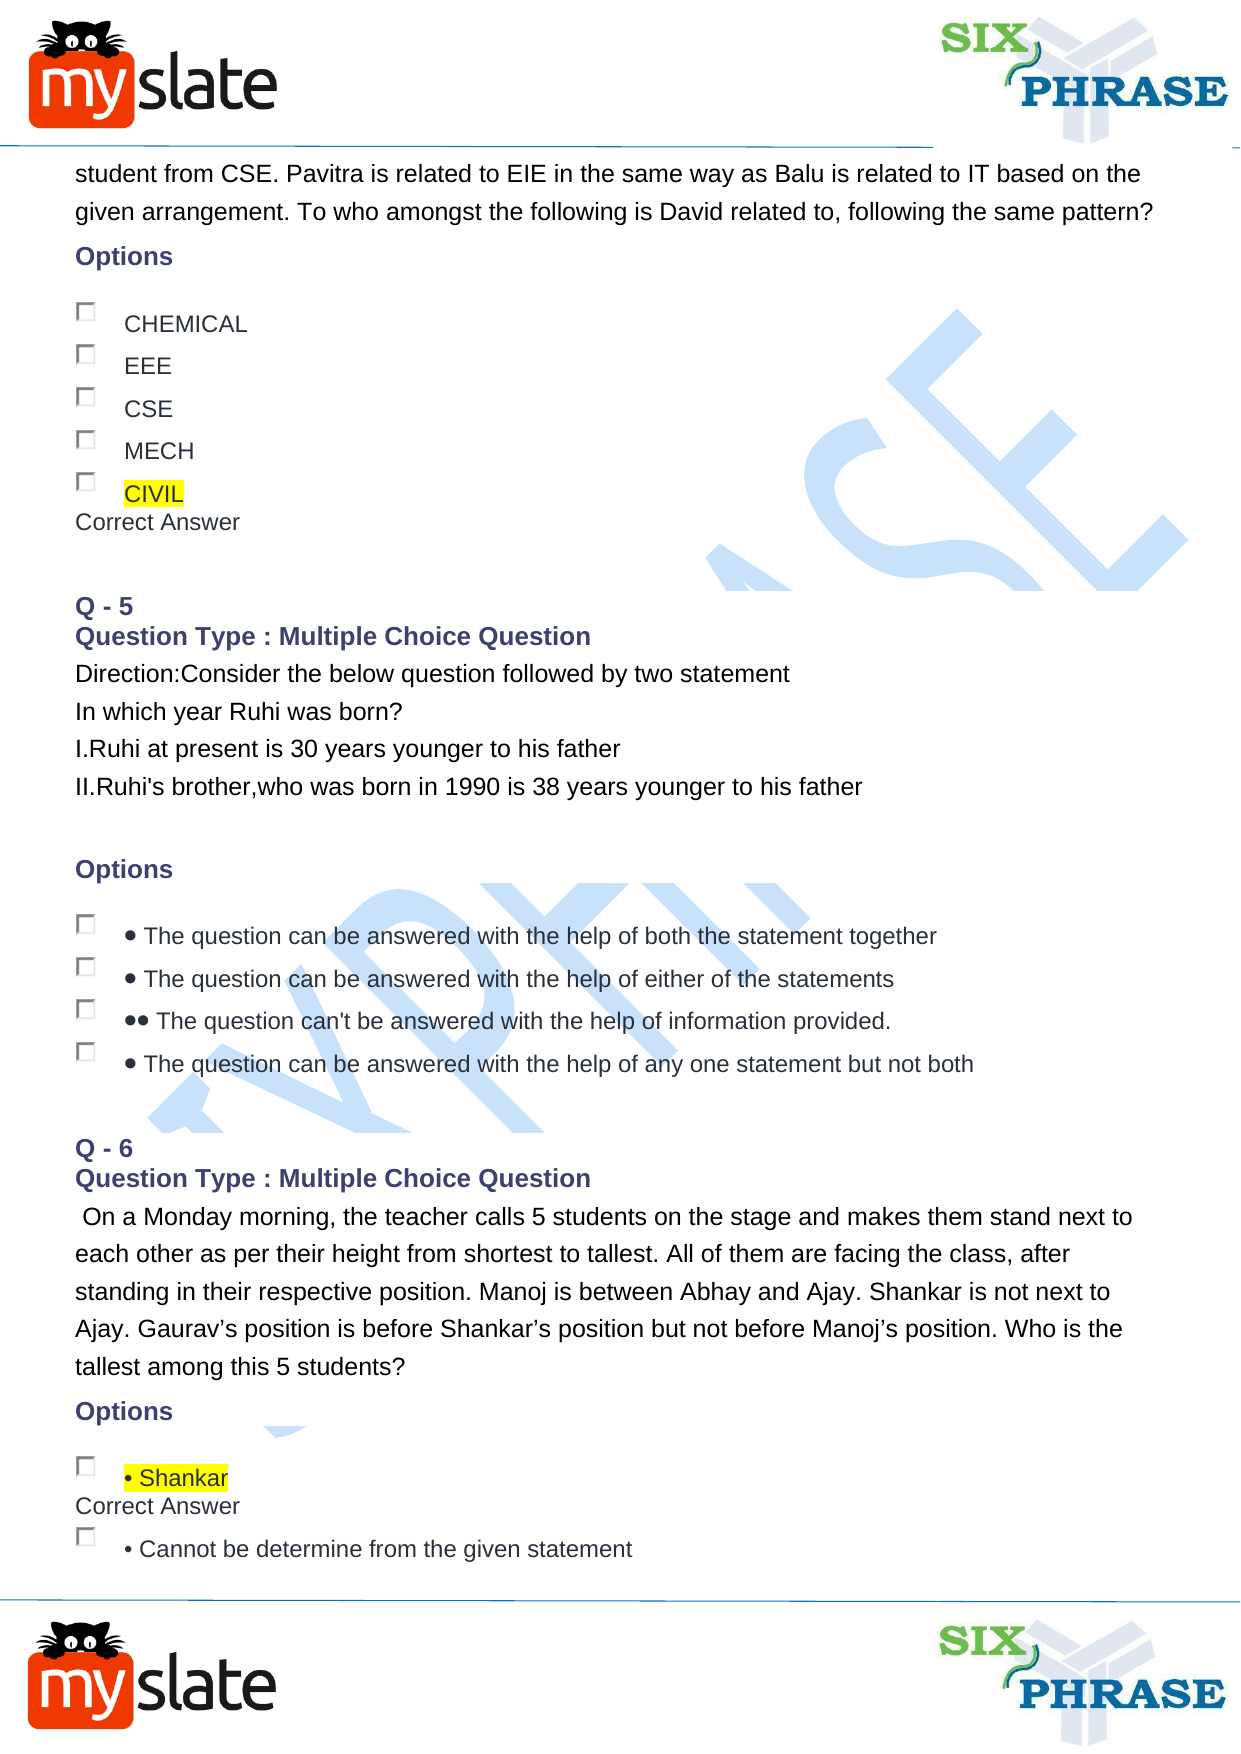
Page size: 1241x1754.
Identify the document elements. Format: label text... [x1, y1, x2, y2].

text On a Monday morning, the teacher calls 5 students on the stage and makes them stand next to each other as per their height from shortest to tallest. All of them are facing the class, after standing in their respective position. Manoj is between Abhay and Ajay. Shankar is not next to Ajay. Gaurav’s position is before Shankar’s position but not before Manoj’s position. Who is the tallest among this 5 students? [75, 1193, 1165, 1380]
text ⦁ The question can be answered with the help of either of the statements [75, 949, 1165, 992]
picture [18, 1614, 284, 1736]
text ⦁ The question can be answered with the help of both the statement together [75, 907, 1165, 949]
text CIVIL [75, 465, 1165, 507]
text Q - 5 [75, 591, 1165, 621]
text EEE [75, 337, 1165, 380]
text Question Type : Multiple Choice Question [75, 621, 1165, 651]
text Options [75, 854, 1165, 883]
picture [19, 12, 286, 135]
picture [932, 7, 1233, 149]
text • Shankar [75, 1449, 1165, 1492]
picture [930, 1610, 1230, 1751]
text Options [75, 241, 1165, 271]
text Correct Answer [75, 1492, 1165, 1519]
text Q - 6 [75, 1133, 1165, 1163]
text Direction:Consider the below question followed by two statement In which year Ruhi was born? I.Ruhi at present is 30 years younger to his father II.Ruhi's brother,who was born in 1990 is 38 years younger to his father [75, 651, 1165, 838]
text CHEMICAL [75, 294, 1165, 337]
text CSE [75, 380, 1165, 422]
text ⦁ The question can be answered with the help of any one statement but not both [75, 1035, 1165, 1077]
text Correct Answer [75, 507, 1165, 535]
text • Cannot be determine from the given statement [75, 1519, 1165, 1562]
text Question Type : Multiple Choice Question [75, 1163, 1165, 1193]
text ⦁⦁ The question can't be answered with the help of information provided. [75, 992, 1165, 1035]
text MECH [75, 422, 1165, 465]
text Options [75, 1396, 1165, 1426]
